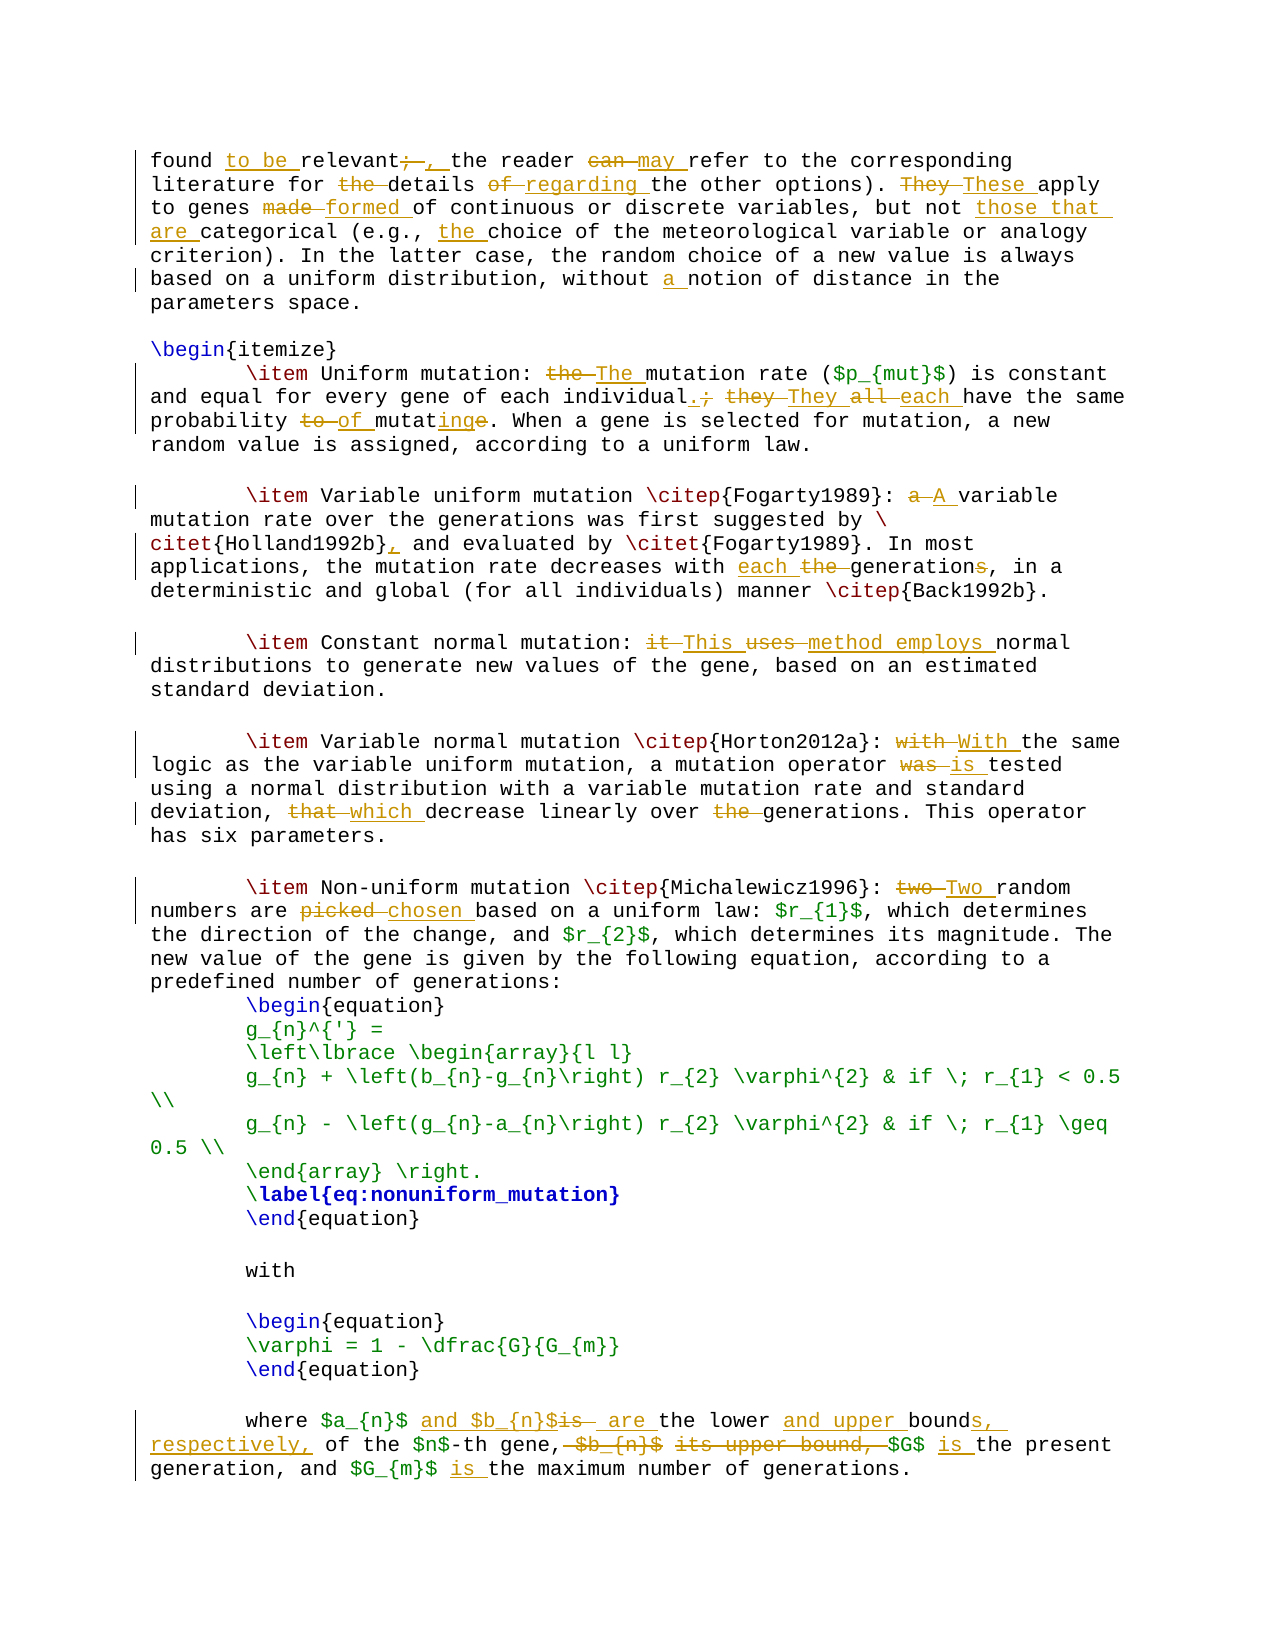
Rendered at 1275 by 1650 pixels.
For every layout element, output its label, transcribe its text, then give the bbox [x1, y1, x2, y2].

text with [150, 1259, 1125, 1283]
text \item Variable normal mutation \citep{Horton2012a}: the same logic as the variable uniform mutation, a mutation operator tested using a normal distribution with a variable mutation rate and standard deviation, decrease linearly over generations. This operator has six parameters. [150, 731, 1125, 849]
text g_{n} - \left(g_{n}-a_{n}\right) r_{2} \varphi^{2} & if \; r_{1} \geq 0.5 \\ [150, 1113, 1125, 1161]
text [150, 150, 1125, 316]
text where $a_{n}$ the lower bound of the $n$-th gene, $G$ the present generation, and $G_{m}$ the maximum number of generations. [150, 1410, 1125, 1481]
text g_{n} + \left(b_{n}-g_{n}\right) r_{2} \varphi^{2} & if \; r_{1} < 0.5 \\ [150, 1066, 1125, 1113]
text \item Uniform mutation: mutation rate ($p_{mut}$) is constant and equal for every gene of each individual have the same probability mutat. When a gene is selected for mutation, a new random value is assigned, according to a uniform law. [150, 363, 1125, 457]
text \end{equation} [150, 1358, 1125, 1382]
text \label{eq:nonuniform_mutation} [150, 1184, 1125, 1208]
text \item Variable uniform mutation \citep{Fogarty1989}: variable mutation rate over the generations was first suggested by \citet{Holland1992b} and evaluated by \citet{Fogarty1989}. In most applications, the mutation rate decreases with generation, in a deterministic and global (for all individuals) manner \citep{Back1992b}. [150, 485, 1125, 604]
text \end{equation} [150, 1208, 1125, 1232]
text \left\lbrace \begin{array}{l l} [150, 1042, 1125, 1066]
text \item Non-uniform mutation \citep{Michalewicz1996}: random numbers are based on a uniform law: $r_{1}$, which determines the direction of the change, and $r_{2}$, which determines its magnitude. The new value of the gene is given by the following equation, according to a predefined number of generations: [150, 877, 1125, 995]
text \end{array} \right. [150, 1161, 1125, 1184]
text \varphi = 1 - \dfrac{G}{G_{m}} [150, 1335, 1125, 1358]
text \begin{itemize} [150, 339, 1125, 363]
text \begin{equation} [150, 995, 1125, 1019]
text g_{n}^{'} = [150, 1019, 1125, 1042]
text \item Constant normal mutation: normal distributions to generate new values of the gene, based on an estimated standard deviation. [150, 632, 1125, 703]
text \begin{equation} [150, 1311, 1125, 1335]
